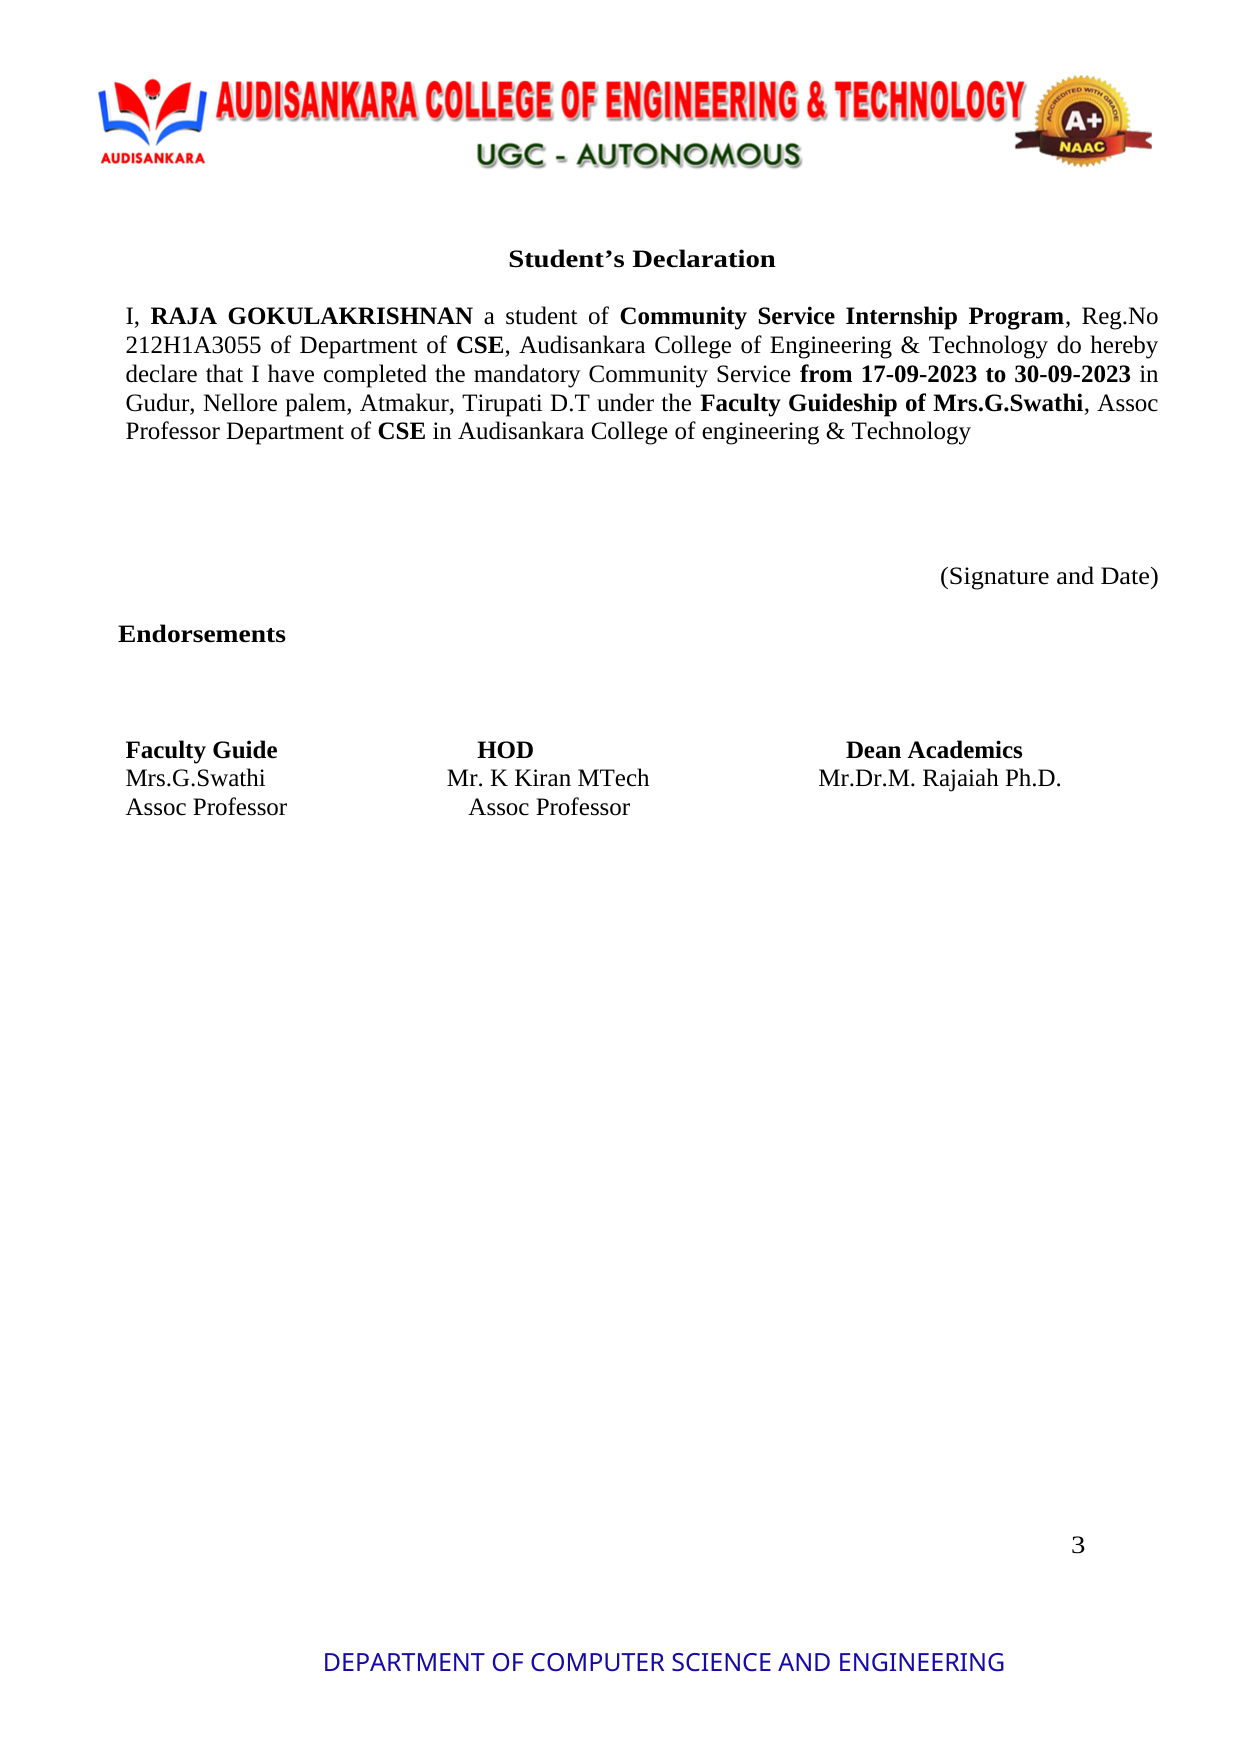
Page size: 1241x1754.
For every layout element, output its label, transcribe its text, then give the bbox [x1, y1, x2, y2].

text Faculty Guide HOD Dean Academics Mrs.G.Swathi Mr. K Kiran MTech Mr.Dr.M. Rajaiah Ph.D. Assoc Professor Assoc Professor [125, 735, 1159, 821]
subtitle Endorsements [118, 619, 1159, 648]
text (Signature and Date) [125, 561, 1159, 590]
picture [95, 75, 1152, 170]
subtitle Student’s Declaration [125, 244, 1159, 273]
subtitle 3 [125, 1530, 1159, 1559]
text I, RAJA GOKULAKRISHNAN a student of Community Service Internship Program, Reg.No 212H1A3055 of Department of CSE, Audisankara College of Engineering & Technology do hereby declare that I have completed the mandatory Community Service from 17-09-2023 to 30-09-2023 in Gudur, Nellore palem, Atmakur, Tirupati D.T under the Faculty Guideship of Mrs.G.Swathi, Assoc Professor Department of CSE in Audisankara College of engineering & Technology [125, 301, 1159, 445]
